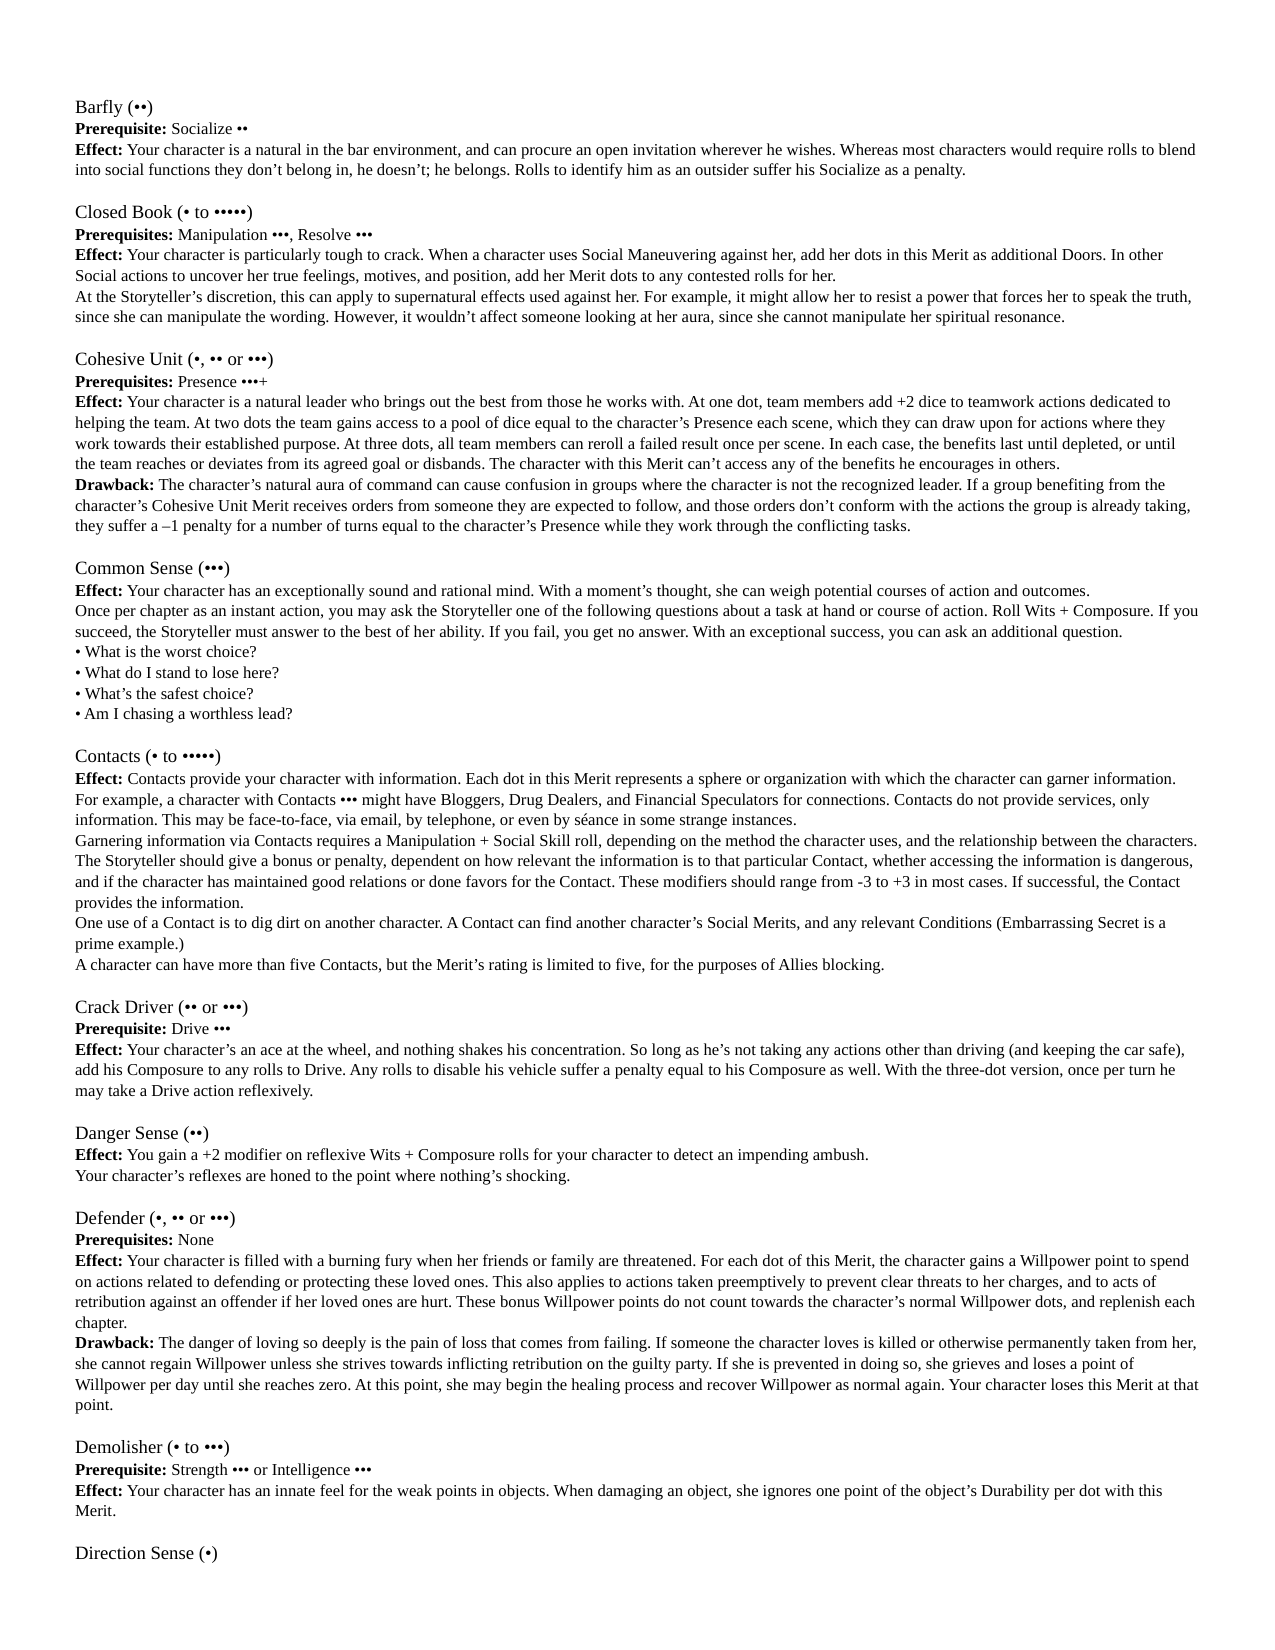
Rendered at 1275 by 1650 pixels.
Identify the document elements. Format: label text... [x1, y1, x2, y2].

text Prerequisites: Presence •••+ [75, 372, 1200, 391]
text Effect: Your character has an exceptionally sound and rational mind. With a moment’s thought, she can weigh potential courses of action and outcomes. [75, 580, 1200, 599]
text Closed Book (• to •••••) [75, 201, 1200, 223]
text Effect: Your character is particularly tough to crack. When a character uses Social Maneuvering against her, add her dots in this Merit as additional Doors. In other Social actions to uncover her true feelings, motives, and position, add her Merit dots to any contested rolls for her. [75, 245, 1200, 285]
text Effect: Your character’s an ace at the wheel, and nothing shakes his concentration. So long as he’s not taking any actions other than driving (and keeping the car safe), add his Composure to any rolls to Drive. Any rolls to disable his vehicle suffer a penalty equal to his Composure as well. With the three-dot version, once per turn he may take a Drive action reflexively. [75, 1039, 1200, 1100]
text Contacts (• to •••••) [75, 745, 1200, 767]
text Cohesive Unit (•, •• or •••) [75, 348, 1200, 370]
text • What’s the safest choice? [75, 683, 1200, 703]
text At the Storyteller’s discretion, this can apply to supernatural effects used against her. For example, it might allow her to resist a power that forces her to speak the truth, since she can manipulate the wording. However, it wouldn’t affect someone looking at her aura, since she cannot manipulate her spiritual resonance. [75, 286, 1200, 326]
text Once per chapter as an instant action, you may ask the Storyteller one of the following questions about a task at hand or course of action. Roll Wits + Composure. If you succeed, the Storyteller must answer to the best of her ability. If you fail, you get no answer. With an exceptional success, you can ask an additional question. [75, 601, 1200, 641]
text Demolisher (• to •••) [75, 1436, 1200, 1458]
text Common Sense (•••) [75, 557, 1200, 579]
text Danger Sense (••) [75, 1122, 1200, 1143]
text • What do I stand to lose here? [75, 663, 1200, 682]
text Your character’s reflexes are honed to the point where nothing’s shocking. [75, 1166, 1200, 1185]
text • What is the worst choice? [75, 642, 1200, 661]
text Prerequisites: Manipulation •••, Resolve ••• [75, 224, 1200, 244]
text Effect: Your character is filled with a burning fury when her friends or family are threatened. For each dot of this Merit, the character gains a Willpower point to spend on actions related to defending or protecting these loved ones. This also applies to actions taken preemptively to prevent clear threats to her charges, and to acts of retribution against an offender if her loved ones are hurt. These bonus Willpower points do not count towards the character’s normal Willpower dots, and replenish each chapter. [75, 1251, 1200, 1332]
text Prerequisites: None [75, 1230, 1200, 1249]
text Prerequisite: Strength ••• or Intelligence ••• [75, 1460, 1200, 1479]
text Direction Sense (•) [75, 1542, 1200, 1564]
text Prerequisite: Drive ••• [75, 1019, 1200, 1038]
text Crack Driver (•• or •••) [75, 996, 1200, 1017]
text Drawback: The character’s natural aura of command can cause confusion in groups where the character is not the recognized leader. If a group benefiting from the character’s Cohesive Unit Merit receives orders from someone they are expected to follow, and those orders don’t conform with the actions the group is already taking, they suffer a –1 penalty for a number of turns equal to the character’s Presence while they work through the conflicting tasks. [75, 475, 1200, 535]
text Effect: Contacts provide your character with information. Each dot in this Merit represents a sphere or organization with which the character can garner information. For example, a character with Contacts ••• might have Bloggers, Drug Dealers, and Financial Speculators for connections. Contacts do not provide services, only information. This may be face-to-face, via email, by telephone, or even by séance in some strange instances. [75, 769, 1200, 829]
text Prerequisite: Socialize •• [75, 119, 1200, 138]
text Effect: Your character is a natural leader who brings out the best from those he works with. At one dot, team members add +2 dice to teamwork actions dedicated to helping the team. At two dots the team gains access to a pool of dice equal to the character’s Presence each scene, which they can draw upon for actions where they work towards their established purpose. At three dots, all team members can reroll a failed result once per scene. In each case, the benefits last until depleted, or until the team reaches or deviates from its agreed goal or disbands. The character with this Merit can’t access any of the benefits he encourages in others. [75, 392, 1200, 473]
text • Am I chasing a worthless lead? [75, 704, 1200, 723]
text Effect: Your character is a natural in the bar environment, and can procure an open invitation wherever he wishes. Whereas most characters would require rolls to blend into social functions they don’t belong in, he doesn’t; he belongs. Rolls to identify him as an outsider suffer his Socialize as a penalty. [75, 139, 1200, 179]
text One use of a Contact is to dig dirt on another character. A Contact can find another character’s Social Merits, and any relevant Conditions (Embarrassing Secret is a prime example.) [75, 913, 1200, 953]
text Effect: You gain a +2 modifier on reflexive Wits + Composure rolls for your character to detect an impending ambush. [75, 1145, 1200, 1164]
text Garnering information via Contacts requires a Manipulation + Social Skill roll, depending on the method the character uses, and the relationship between the characters. The Storyteller should give a bonus or penalty, dependent on how relevant the information is to that particular Contact, whether accessing the information is dangerous, and if the character has maintained good relations or done favors for the Contact. These modifiers should range from -3 to +3 in most cases. If successful, the Contact provides the information. [75, 831, 1200, 912]
text Drawback: The danger of loving so deeply is the pain of loss that comes from failing. If someone the character loves is killed or otherwise permanently taken from her, she cannot regain Willpower unless she strives towards inflicting retribution on the guilty party. If she is prevented in doing so, she grieves and loses a point of Willpower per day until she reaches zero. At this point, she may begin the healing process and recover Willpower as normal again. Your character loses this Merit at that point. [75, 1333, 1200, 1414]
text A character can have more than five Contacts, but the Merit’s rating is limited to five, for the purposes of Allies blocking. [75, 954, 1200, 973]
text Defender (•, •• or •••) [75, 1207, 1200, 1228]
text Barfly (••) [75, 96, 1200, 117]
